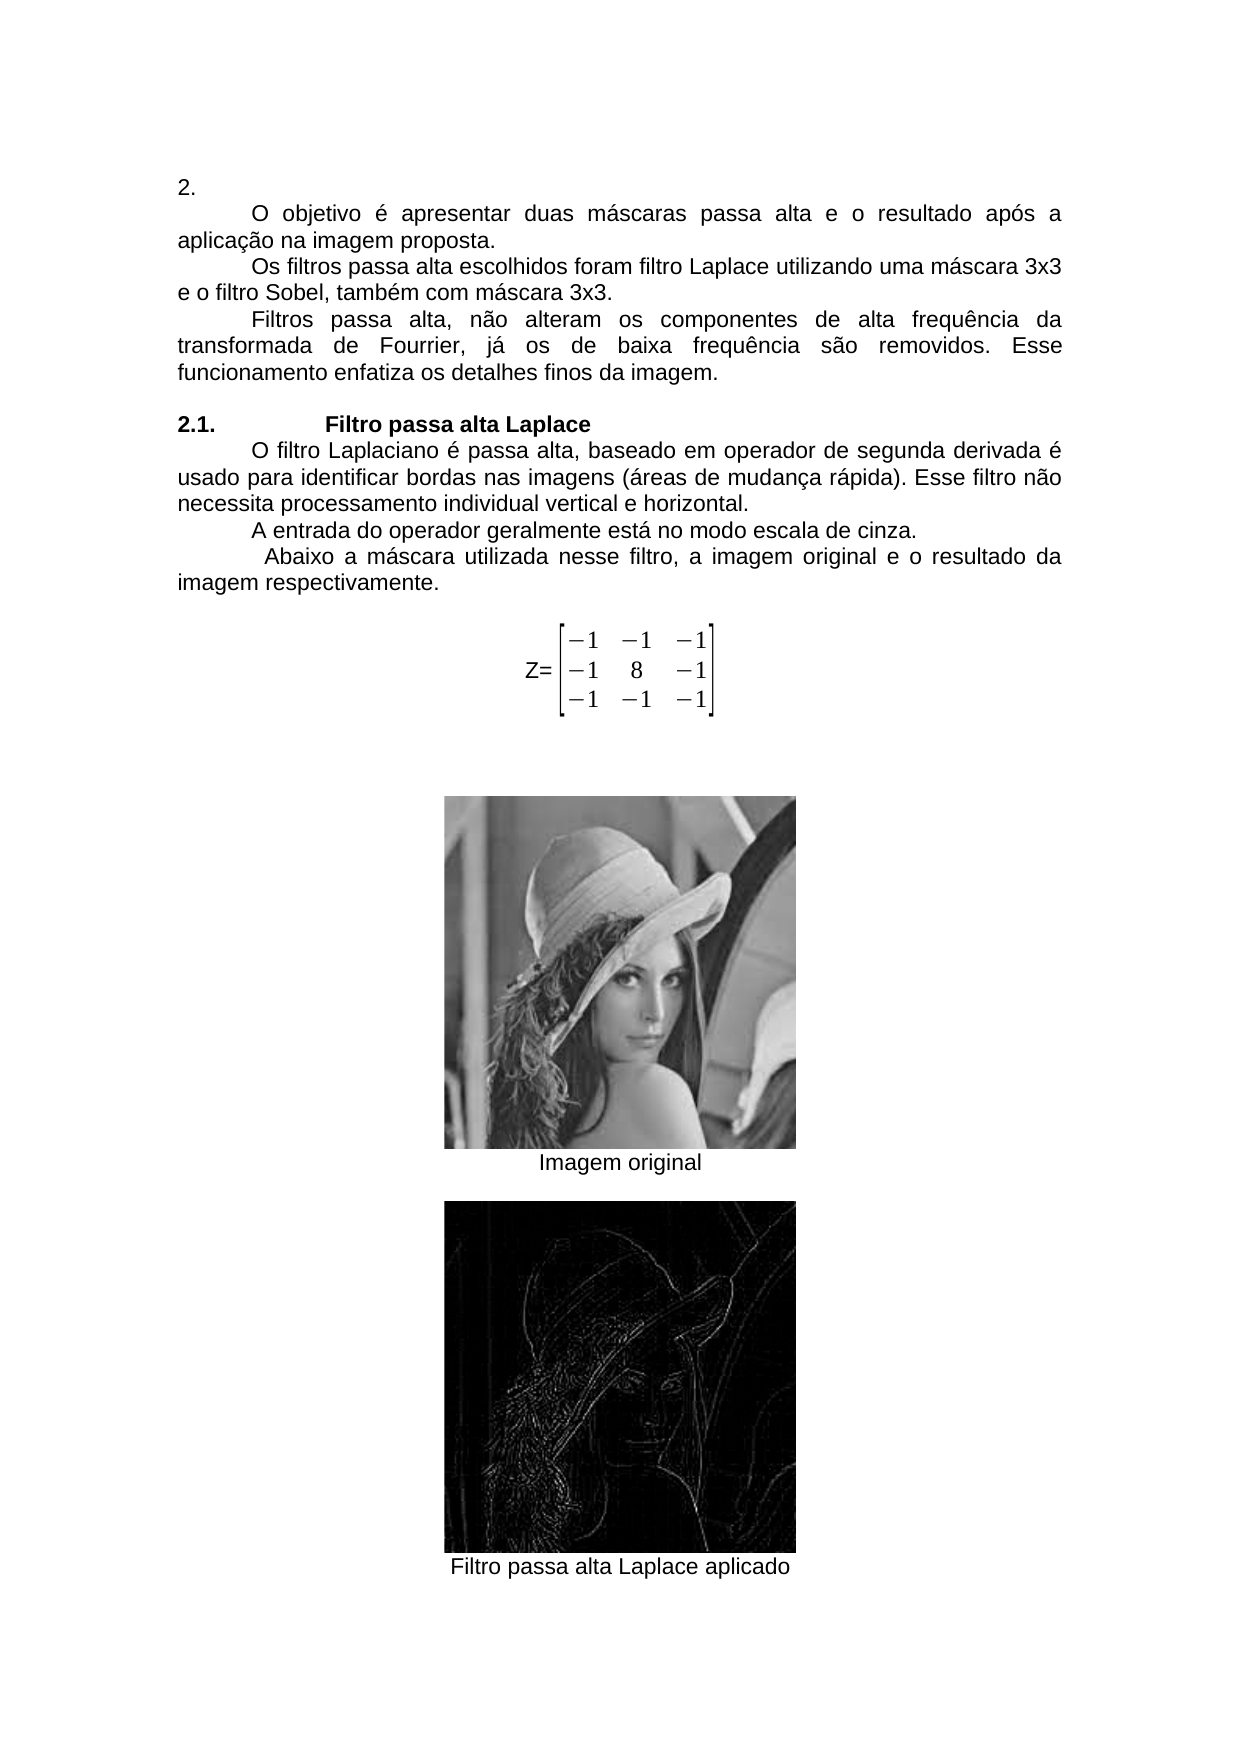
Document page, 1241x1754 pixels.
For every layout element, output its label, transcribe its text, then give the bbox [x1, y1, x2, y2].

text Filtro passa alta Laplace aplicado [177, 1553, 1063, 1579]
list O objetivo é apresentar duas máscaras passa alta e o resultado após a aplicação na imagem proposta. [177, 200, 1063, 253]
picture [444, 796, 796, 1149]
text A entrada do operador geralmente está no modo escala de cinza. [177, 517, 1063, 543]
text Imagem original [177, 1148, 1063, 1175]
picture [444, 1201, 796, 1553]
list Abaixo a máscara utilizada nesse filtro, a imagem original e o resultado da imagem respectivamente. [177, 543, 1063, 596]
text O filtro Laplaciano é passa alta, baseado em operador de segunda derivada é usado para identificar bordas nas imagens (áreas de mudança rápida). Esse filtro não necessita processamento individual vertical e horizontal. [177, 437, 1063, 517]
list Os filtros passa alta escolhidos foram filtro Laplace utilizando uma máscara 3x3 e o filtro Sobel, também com máscara 3x3. [177, 253, 1063, 306]
text 2.1. Filtro passa alta Laplace [177, 411, 1063, 437]
list Filtros passa alta, não alteram os componentes de alta frequência da transformada de Fourrier, já os de baixa frequência são removidos. Esse funcionamento enfatiza os detalhes finos da imagem. [177, 306, 1063, 385]
text Z= [177, 622, 1063, 718]
